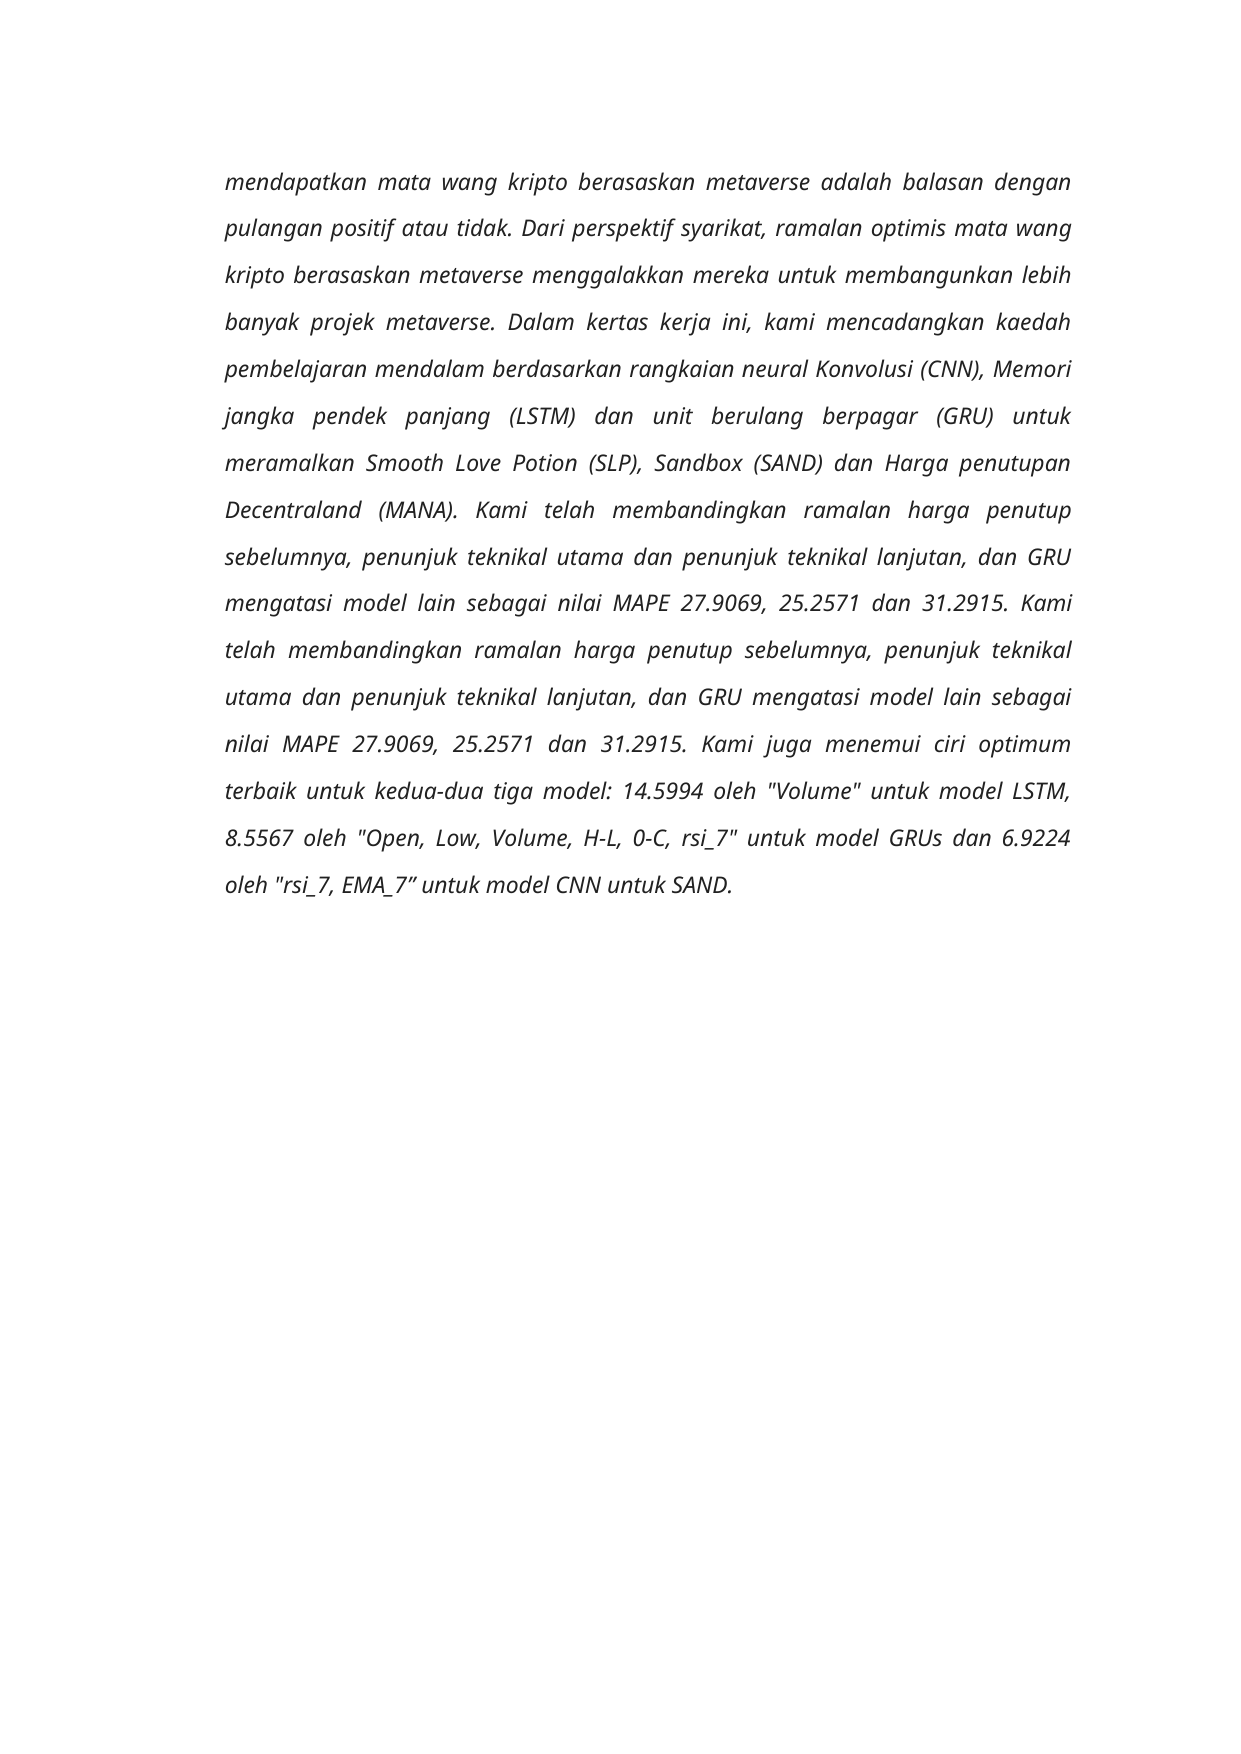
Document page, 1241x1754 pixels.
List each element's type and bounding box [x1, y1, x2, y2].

text [224, 165, 1075, 900]
